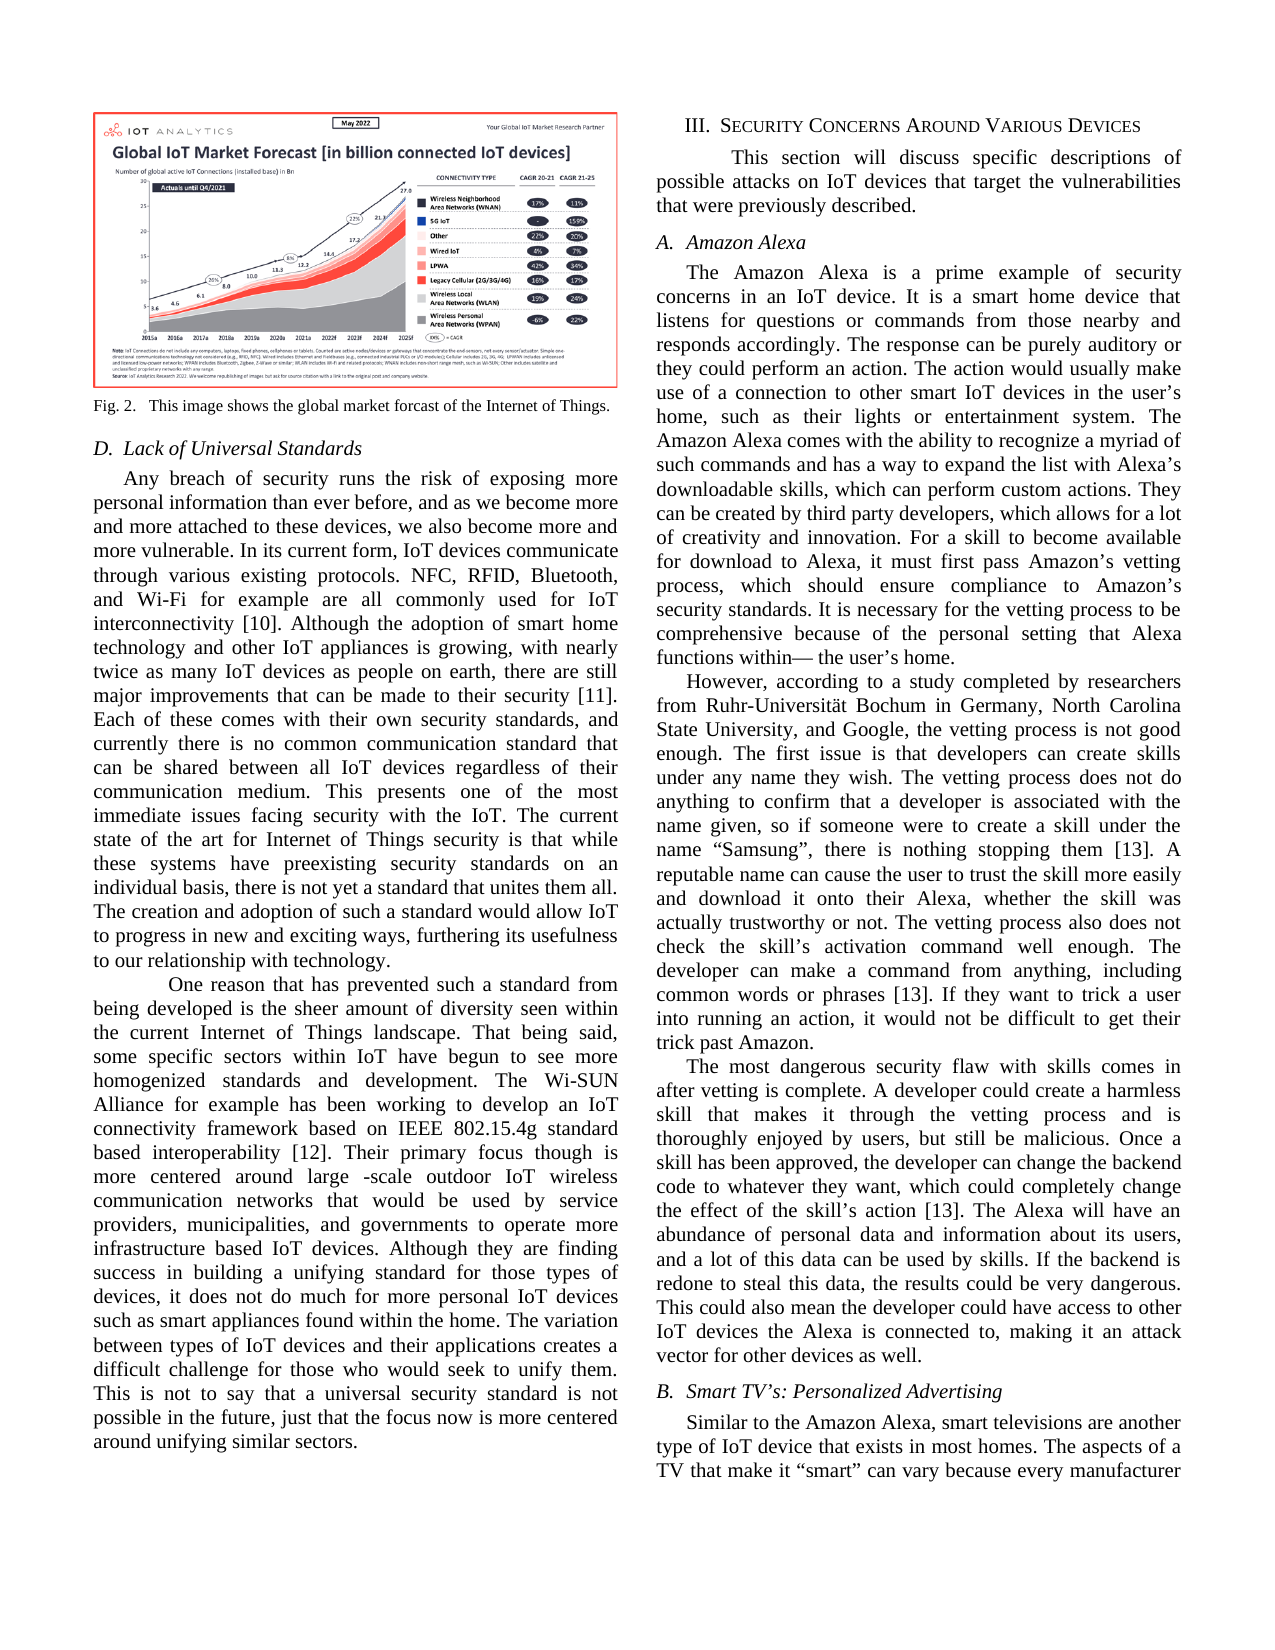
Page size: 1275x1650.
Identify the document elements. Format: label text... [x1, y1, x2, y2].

subtitle Smart TV’s: Personalized Advertising [656, 1379, 1182, 1403]
text Any breach of security runs the risk of exposing more personal information than ever before, and as we become more and more attached to these devices, we also become more and more vulnerable. In its current form, IoT devices communicate through various existing protocols. NFC, RFID, Bluetooth, and Wi-Fi for example are all commonly used for IoT interconnectivity [10]. Although the adoption of smart home technology and other IoT appliances is growing, with nearly twice as many IoT devices as people on earth, there are still major improvements that can be made to their security [11]. Each of these comes with their own security standards, and currently there is no common communication standard that can be shared between all IoT devices regardless of their communication medium. This presents one of the most immediate issues facing security with the IoT. The current state of the art for Internet of Things security is that while these systems have preexisting security standards on an individual basis, there is not yet a standard that unites them all. The creation and adoption of such a standard would allow IoT to progress in new and exciting ways, furthering its usefulness to our relationship with technology. [93, 466, 619, 972]
text The most dangerous security flaw with skills comes in after vetting is complete. A developer could create a harmless skill that makes it through the vetting process and is thoroughly enjoyed by users, but still be malicious. Once a skill has been approved, the developer can change the backend code to whatever they want, which could completely change the effect of the skill’s action [13]. The Alexa will have an abundance of personal data and information about its users, and a lot of this data can be used by skills. If the backend is redone to steal this data, the results could be very dangerous. This could also mean the developer could have access to other IoT devices the Alexa is connected to, making it an attack vector for other devices as well. [656, 1054, 1182, 1367]
text This image shows the global market forcast of the Internet of Things. [93, 396, 619, 415]
subtitle Security Concerns Around Various Devices [656, 112, 1182, 137]
text However, according to a study completed by researchers from Ruhr-Universität Bochum in Germany, North Carolina State University, and Google, the vetting process is not good enough. The first issue is that developers can create skills under any name they wish. The vetting process does not do anything to confirm that a developer is associated with the name given, so if someone were to create a skill under the name “Samsung”, there is nothing stopping them [13]. A reputable name can cause the user to trust the skill more easily and download it onto their Alexa, whether the skill was actually trustworthy or not. The vetting process also does not check the skill’s activation command well enough. The developer can make a command from anything, including common words or phrases [13]. If they want to trick a user into running an action, it would not be difficult to get their trick past Amazon. [656, 669, 1182, 1054]
text The Amazon Alexa is a prime example of security concerns in an IoT device. It is a smart home device that listens for questions or commands from those nearby and responds accordingly. The response can be purely auditory or they could perform an action. The action would usually make use of a connection to other smart IoT devices in the user’s home, such as their lights or entertainment system. The Amazon Alexa comes with the ability to recognize a myriad of such commands and has a way to expand the list with Alexa’s downloadable skills, which can perform custom actions. They can be created by third party developers, which allows for a lot of creativity and innovation. For a skill to become available for download to Alexa, it must first pass Amazon’s vetting process, which should ensure compliance to Amazon’s security standards. It is necessary for the vetting process to be comprehensive because of the personal setting that Alexa functions within— the user’s home. [656, 260, 1182, 669]
picture [93, 112, 618, 388]
subtitle Amazon Alexa [656, 229, 1182, 254]
subtitle Lack of Universal Standards [93, 436, 619, 460]
text This section will discuss specific descriptions of possible attacks on IoT devices that target the vulnerabilities that were previously described. [656, 145, 1182, 217]
text One reason that has prevented such a standard from being developed is the sheer amount of diversity seen within the current Internet of Things landscape. That being said, some specific sectors within IoT have begun to see more homogenized standards and development. The Wi-SUN Alliance for example has been working to develop an IoT connectivity framework based on IEEE 802.15.4g standard based interoperability [12]. Their primary focus though is more centered around large -scale outdoor IoT wireless communication networks that would be used by service providers, municipalities, and governments to operate more infrastructure based IoT devices. Although they are finding success in building a unifying standard for those types of devices, it does not do much for more personal IoT devices such as smart appliances found within the home. The variation between types of IoT devices and their applications creates a difficult challenge for those who would seek to unify them. This is not to say that a universal security standard is not possible in the future, just that the focus now is more centered around unifying similar sectors. [93, 972, 619, 1453]
